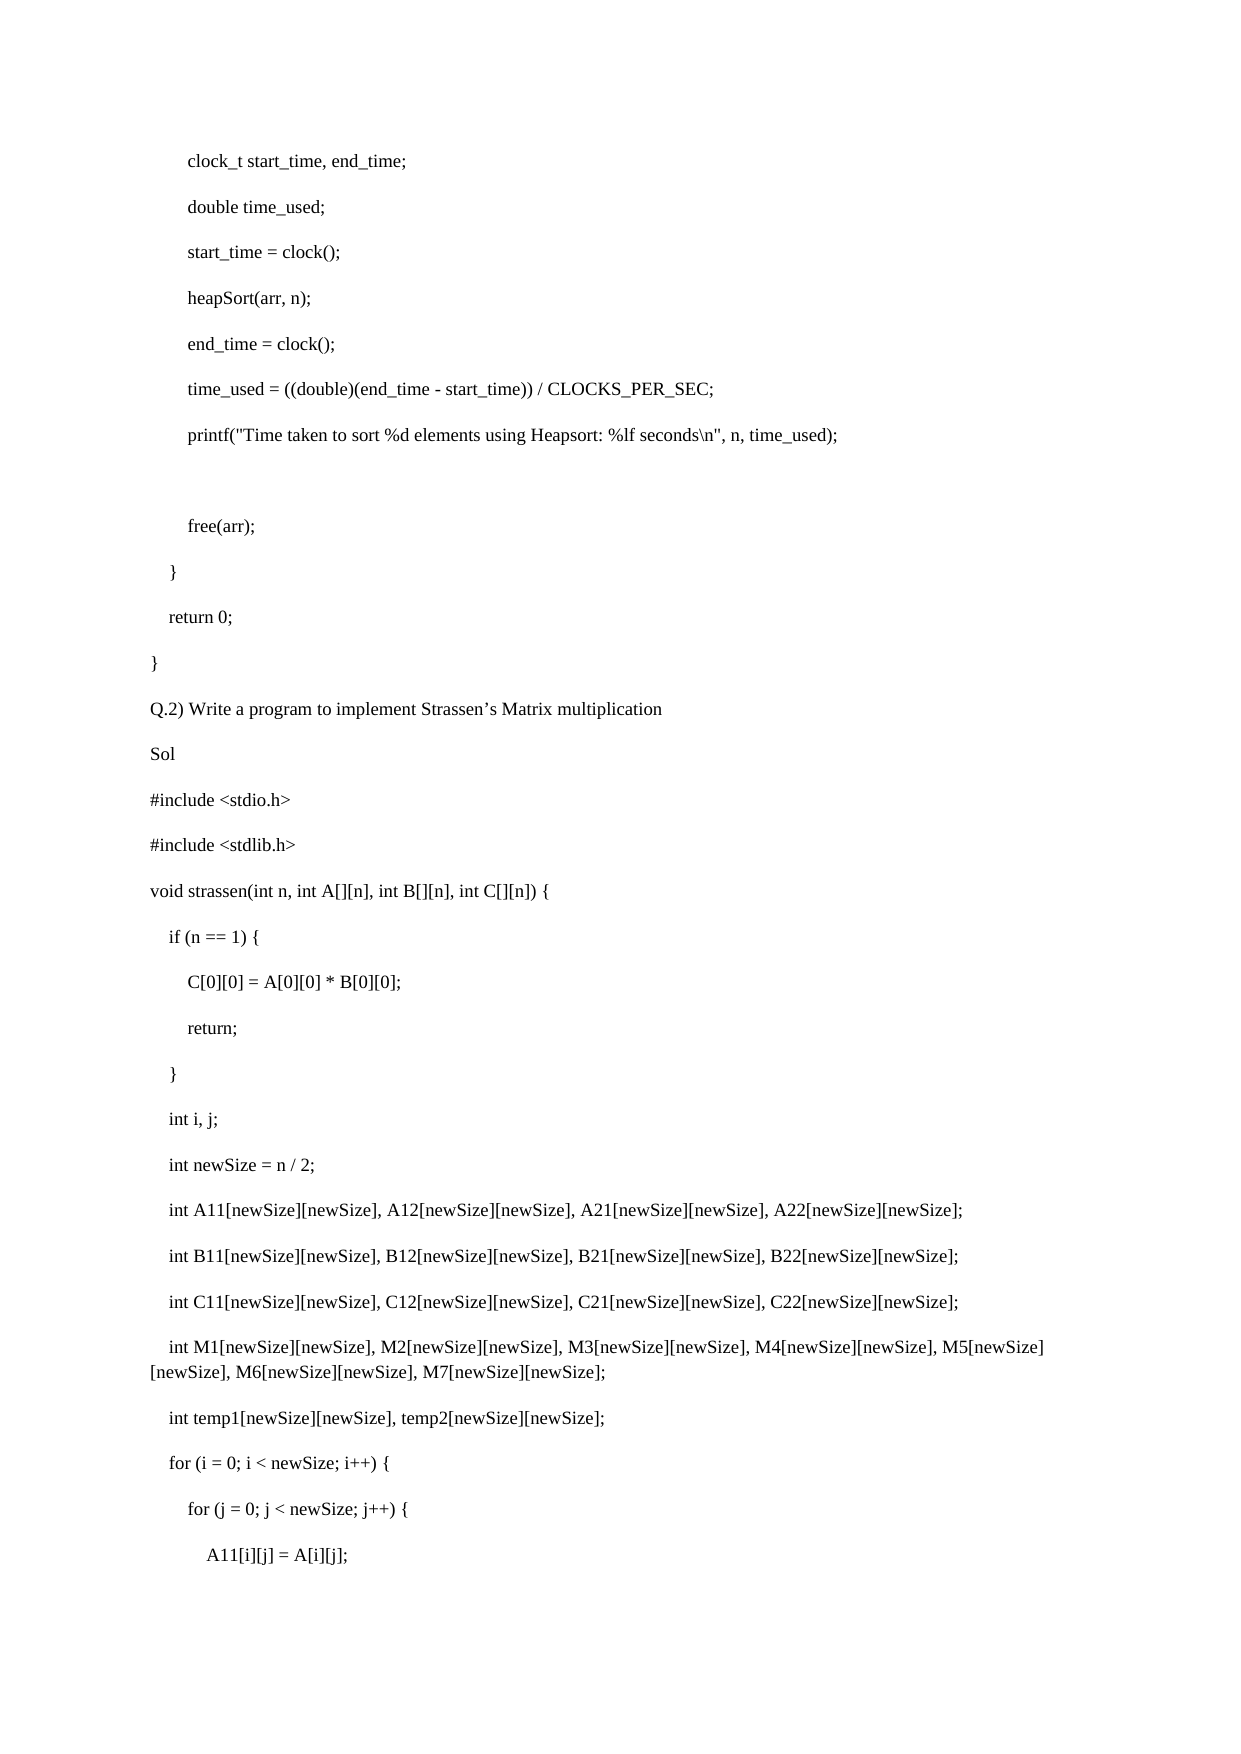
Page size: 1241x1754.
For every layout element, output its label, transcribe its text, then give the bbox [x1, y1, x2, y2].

text int i, j; [150, 1108, 1090, 1130]
text for (j = 0; j < newSize; j++) { [150, 1498, 1090, 1519]
text } [150, 561, 1090, 582]
text for (i = 0; i < newSize; i++) { [150, 1452, 1090, 1474]
text Sol [150, 743, 1090, 765]
text int newSize = n / 2; [150, 1154, 1090, 1175]
text #include <stdio.h> [150, 789, 1090, 810]
text if (n == 1) { [150, 926, 1090, 947]
text #include <stdlib.h> [150, 834, 1090, 856]
text int M1[newSize][newSize], M2[newSize][newSize], M3[newSize][newSize], M4[newSize][newSize], M5[newSize][newSize], M6[newSize][newSize], M7[newSize][newSize]; [150, 1336, 1090, 1383]
text printf("Time taken to sort %d elements using Heapsort: %lf seconds\n", n, time_used); [150, 424, 1090, 445]
text C[0][0] = A[0][0] * B[0][0]; [150, 971, 1090, 993]
text } [150, 652, 1090, 673]
text end_time = clock(); [150, 332, 1090, 354]
text clock_t start_time, end_time; [150, 150, 1090, 172]
text Q.2) Write a program to implement Strassen’s Matrix multiplication [150, 697, 1090, 719]
text free(arr); [150, 515, 1090, 537]
text int B11[newSize][newSize], B12[newSize][newSize], B21[newSize][newSize], B22[newSize][newSize]; [150, 1245, 1090, 1267]
text return 0; [150, 606, 1090, 628]
text } [150, 1062, 1090, 1084]
text heapSort(arr, n); [150, 287, 1090, 308]
text A11[i][j] = A[i][j]; [150, 1543, 1090, 1565]
text int A11[newSize][newSize], A12[newSize][newSize], A21[newSize][newSize], A22[newSize][newSize]; [150, 1199, 1090, 1221]
text int temp1[newSize][newSize], temp2[newSize][newSize]; [150, 1407, 1090, 1428]
text double time_used; [150, 196, 1090, 217]
text time_used = ((double)(end_time - start_time)) / CLOCKS_PER_SEC; [150, 378, 1090, 400]
text return; [150, 1017, 1090, 1038]
text start_time = clock(); [150, 241, 1090, 263]
text void strassen(int n, int A[][n], int B[][n], int C[][n]) { [150, 880, 1090, 902]
text int C11[newSize][newSize], C12[newSize][newSize], C21[newSize][newSize], C22[newSize][newSize]; [150, 1291, 1090, 1312]
